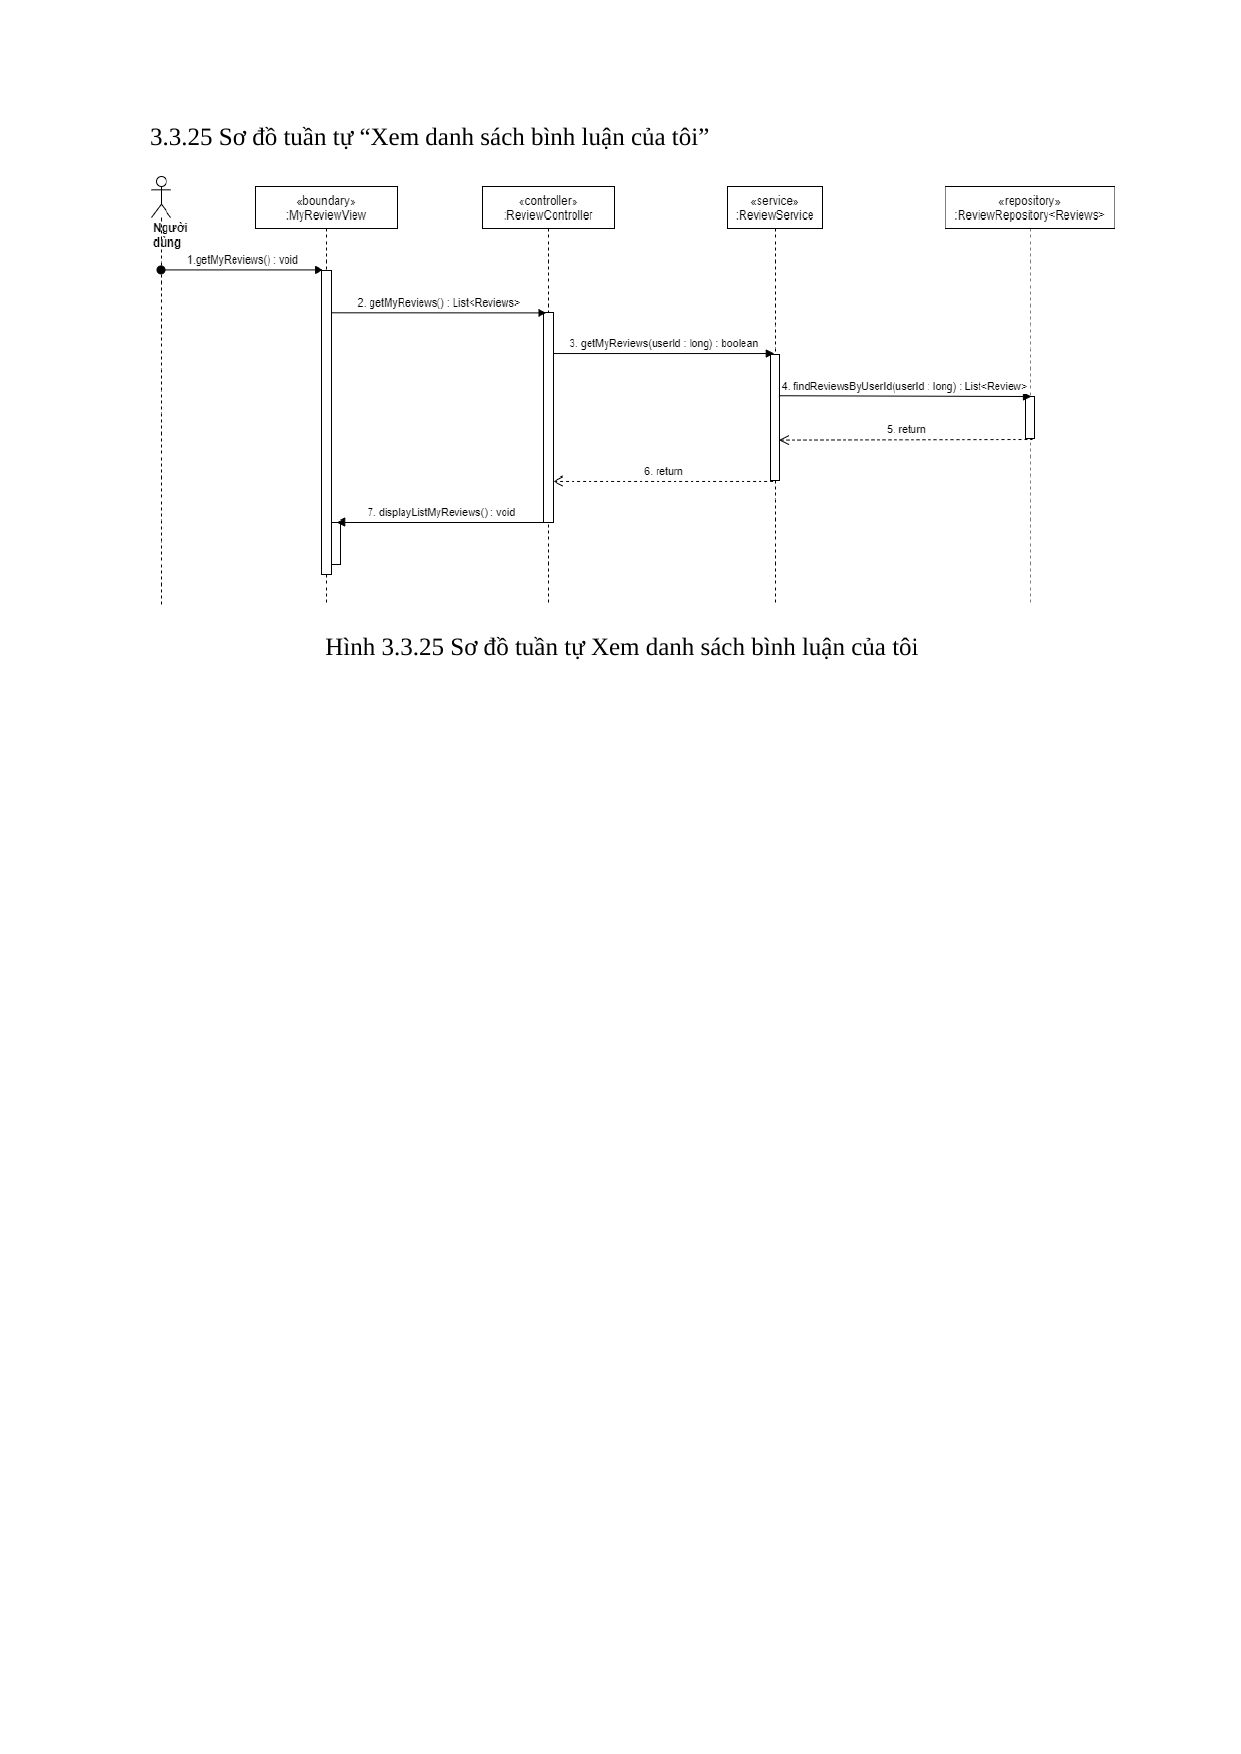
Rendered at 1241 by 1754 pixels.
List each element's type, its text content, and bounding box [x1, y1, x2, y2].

subtitle 3.3.25 Sơ đồ tuần tự “Xem danh sách bình luận của tôi” [150, 122, 1094, 151]
text Hình 3.3.25 Sơ đồ tuần tự Xem danh sách bình luận của tôi [150, 632, 1094, 660]
picture [150, 176, 1115, 607]
